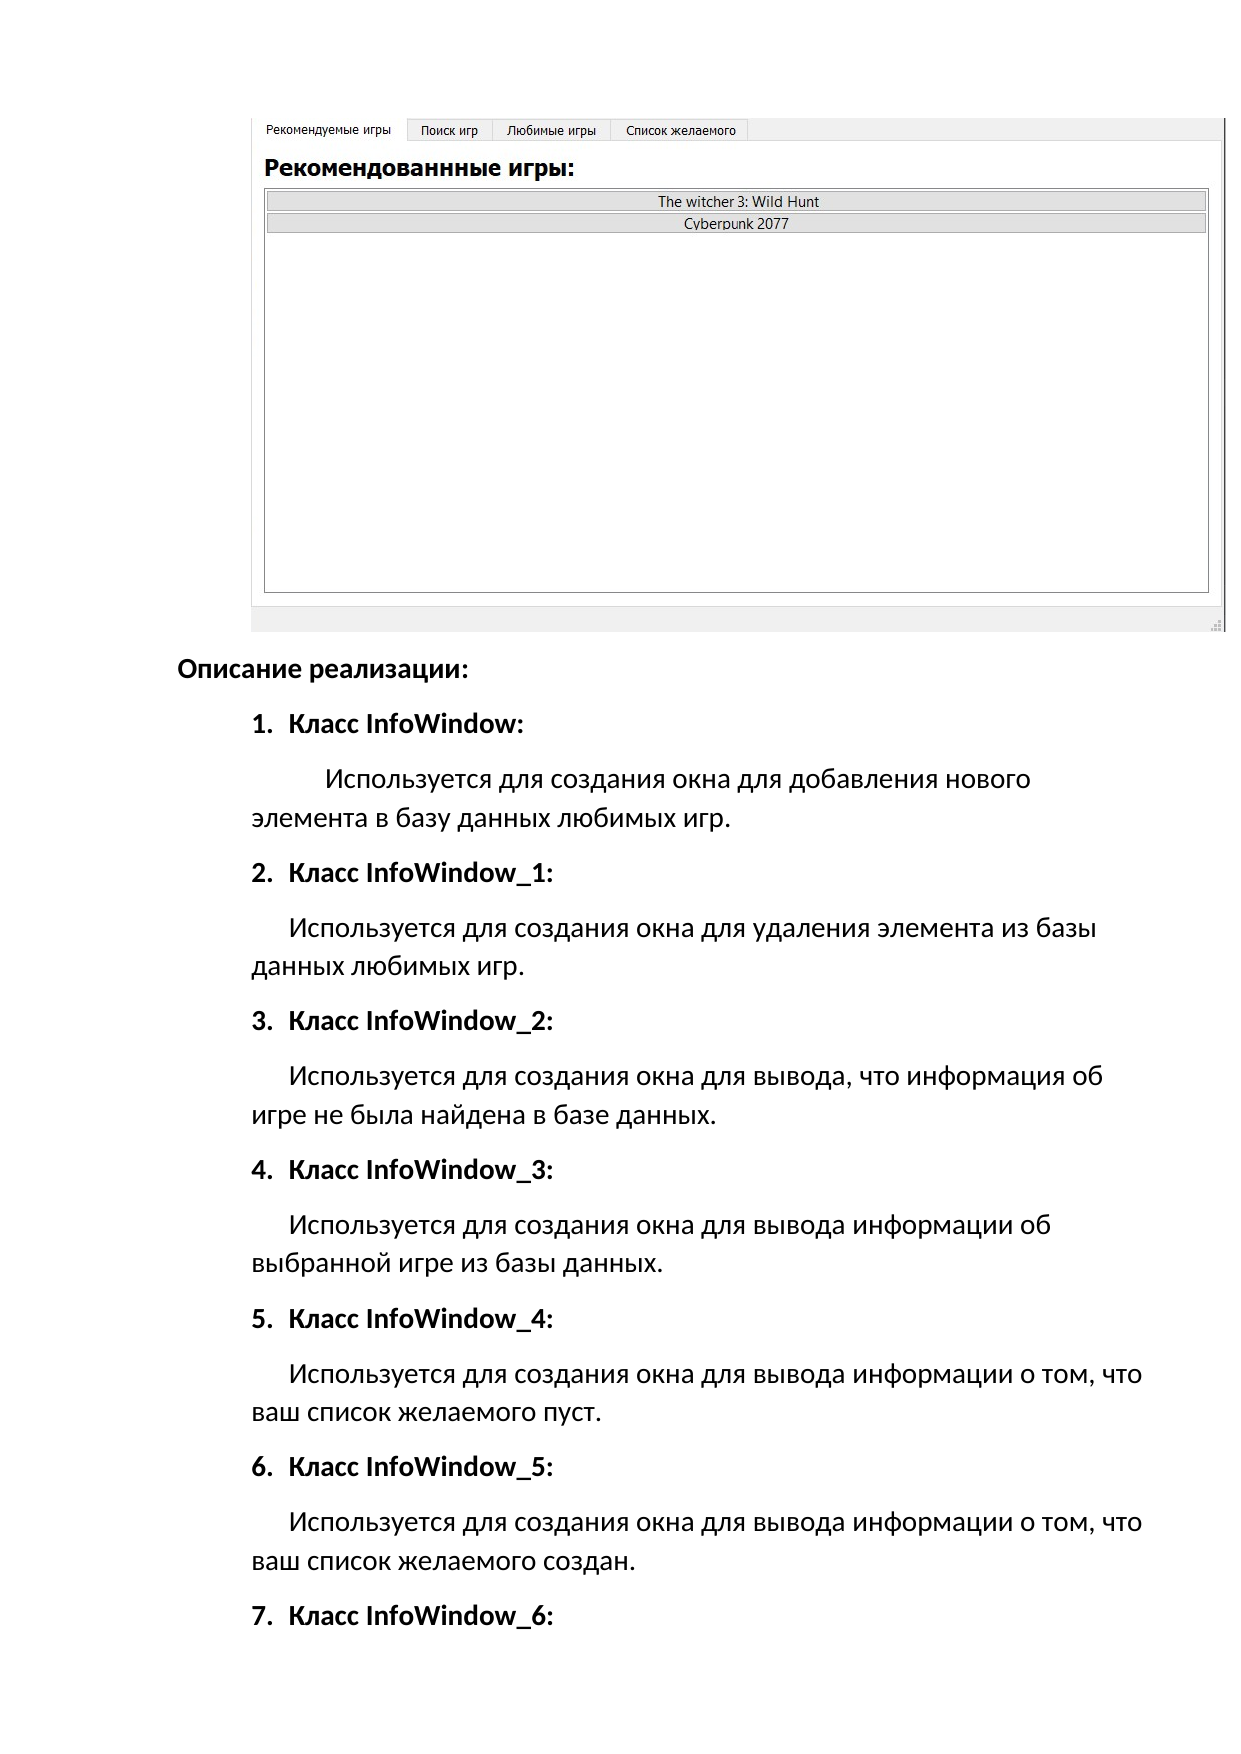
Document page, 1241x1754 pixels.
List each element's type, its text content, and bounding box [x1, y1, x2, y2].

list Класс InfoWindow_1: [251, 854, 1152, 889]
text Используется для создания окна для вывода информации об выбранной игре из базы данных. [251, 1206, 1152, 1280]
text Используется для создания окна для удаления элемента из базы данных любимых игр. [251, 909, 1152, 983]
list Класс InfoWindow_3: [251, 1151, 1152, 1187]
text Используется для создания окна для вывода информации о том, что ваш список желаемого пуст. [251, 1355, 1152, 1429]
picture [251, 118, 1226, 632]
list Класс InfoWindow_6: [251, 1597, 1152, 1633]
text Используется для создания окна для добавления нового элемента в базу данных любимых игр. [251, 760, 1152, 834]
list Класс InfoWindow_4: [251, 1300, 1152, 1335]
list Класс InfoWindow_5: [251, 1448, 1152, 1484]
text Используется для создания окна для вывода информации о том, что ваш список желаемого создан. [251, 1503, 1152, 1577]
text Описание реализации: [177, 650, 1152, 686]
list Класс InfoWindow_2: [251, 1002, 1152, 1038]
text Используется для создания окна для вывода, что информация об игре не была найдена в базе данных. [251, 1057, 1152, 1132]
list Класс InfoWindow: [251, 705, 1152, 741]
